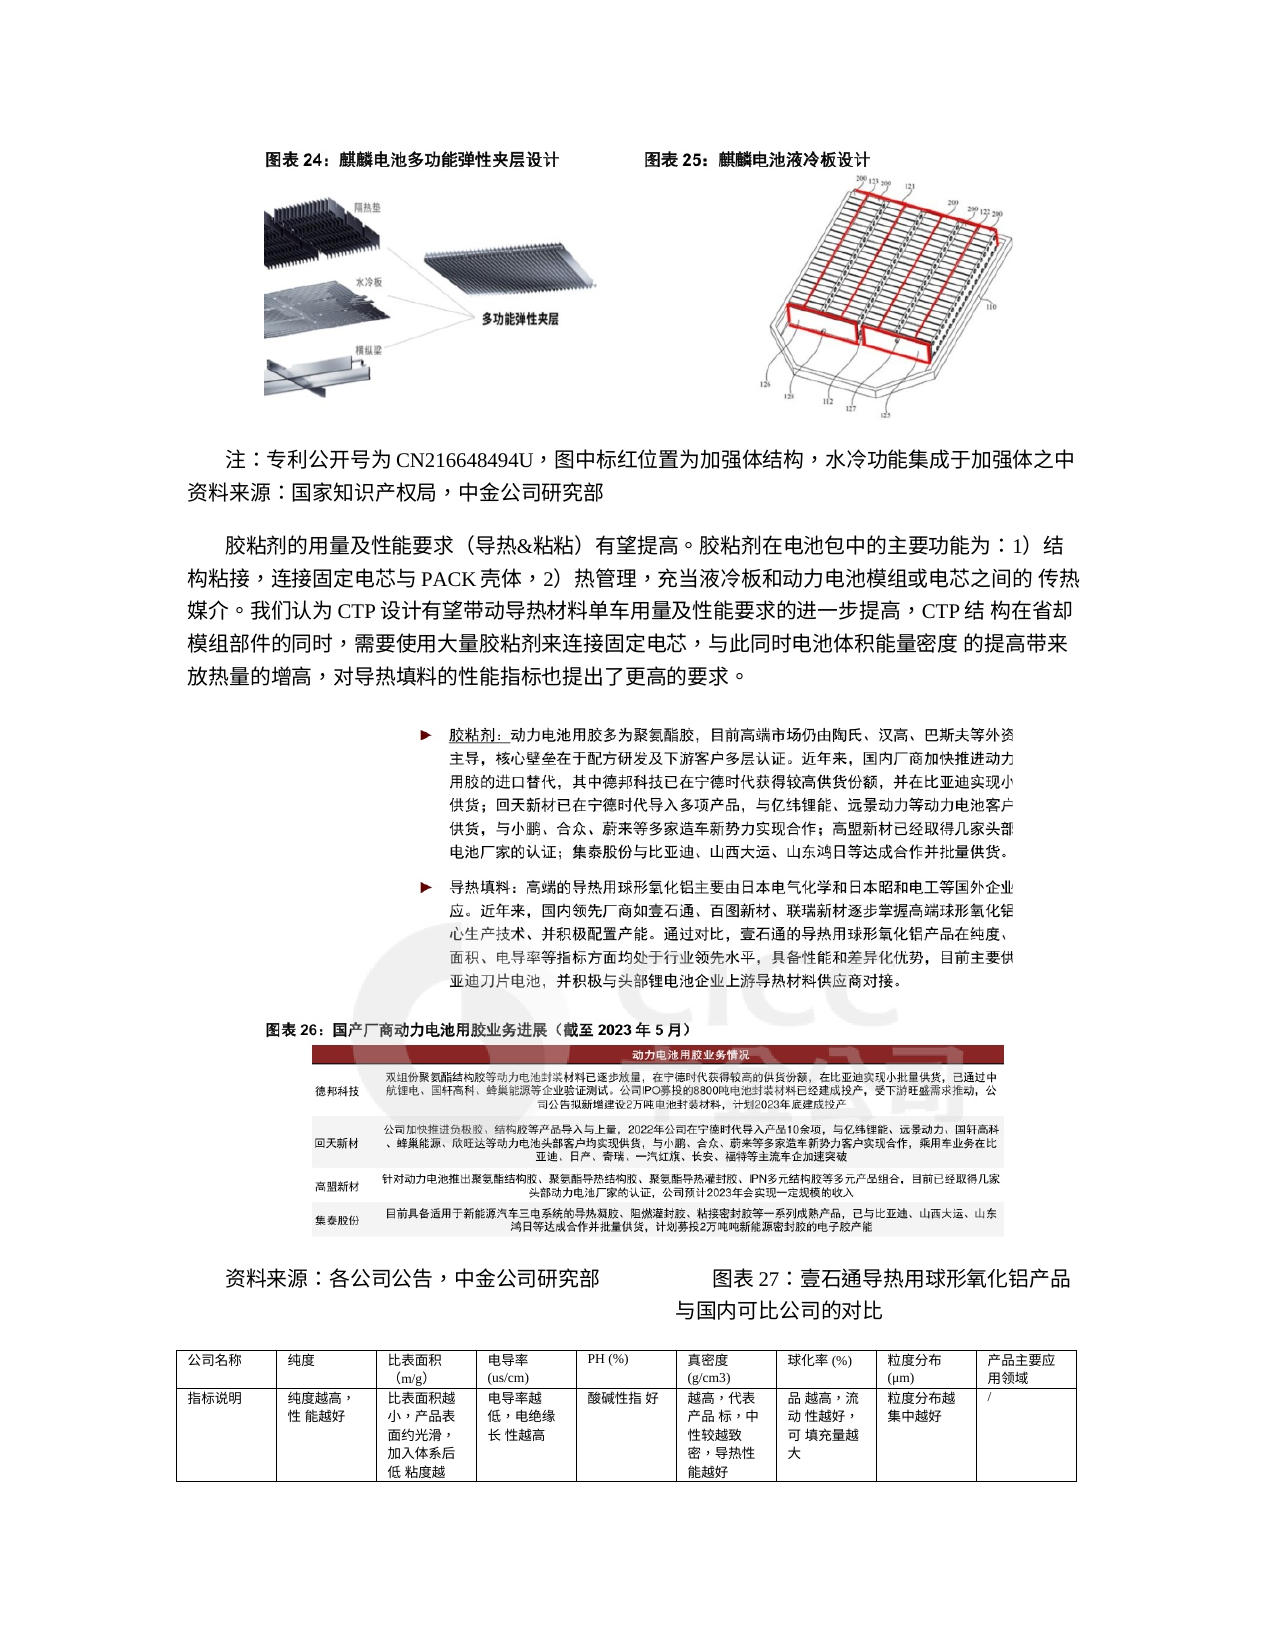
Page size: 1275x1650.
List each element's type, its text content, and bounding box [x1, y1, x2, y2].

text 图表27：壹石通导热用球形氧化铝产品与国内可比公司的对比 [675, 1264, 1087, 1325]
table_header 电导率 (us/cm) [477, 1351, 576, 1388]
text 胶粘剂的用量及性能要求（导热&粘粘）有望提高。胶粘剂在电池包中的主要功能为：1）结 构粘接，连接固定电芯与PACK壳体，2）热管理，充当液冷板和动力电池模组或电芯之间的 传热媒介。我们认为CTP设计有望带动导热材料单车用量及性能要求的进一步提高，CTP结 构在省却模组部件的同时，需要使用大量胶粘剂来连接固定电芯，与此同时电池体积能量密度 的提高带来放热量的增高，对导热填料的性能指标也提出了更高的要求。 [187, 531, 1087, 690]
table_header 纯度 [277, 1351, 376, 1388]
table_cell 电导率越 低，电绝缘 长 性越高 [477, 1389, 576, 1481]
table_header 粒度分布 (μm) [877, 1351, 976, 1388]
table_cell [377, 1389, 476, 1481]
table_cell 品 越高，流动 性越好，可 填充量越大 [777, 1389, 876, 1481]
table_cell 酸碱性指 好 [577, 1389, 676, 1481]
table_header PH (%) [577, 1351, 676, 1388]
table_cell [677, 1389, 776, 1481]
text 注：专利公开号为CN216648494U，图中标红位置为加强体结构，水冷功能集成于加强体之中 资料来源：国家知识产权局，中金公司研究部 [187, 445, 1087, 506]
table_header 公司名称 [177, 1351, 276, 1388]
table_header 比表面积（m/g） [377, 1351, 476, 1388]
table_header 产品主要应 用领域 [977, 1351, 1076, 1388]
text 资料来源：各公司公告，中金公司研究部 [187, 1264, 600, 1292]
picture [262, 715, 1013, 1241]
table_header 真密度 (g/cm3) [677, 1351, 776, 1388]
table_header 球化率 (%) [777, 1351, 876, 1388]
table_cell 粒度分布越 集中越好 [877, 1389, 976, 1481]
table_cell / [977, 1389, 1076, 1481]
table_cell 纯度越高，性 能越好 [277, 1389, 376, 1481]
picture [262, 150, 1013, 423]
table_cell 指标说明 [177, 1389, 276, 1481]
